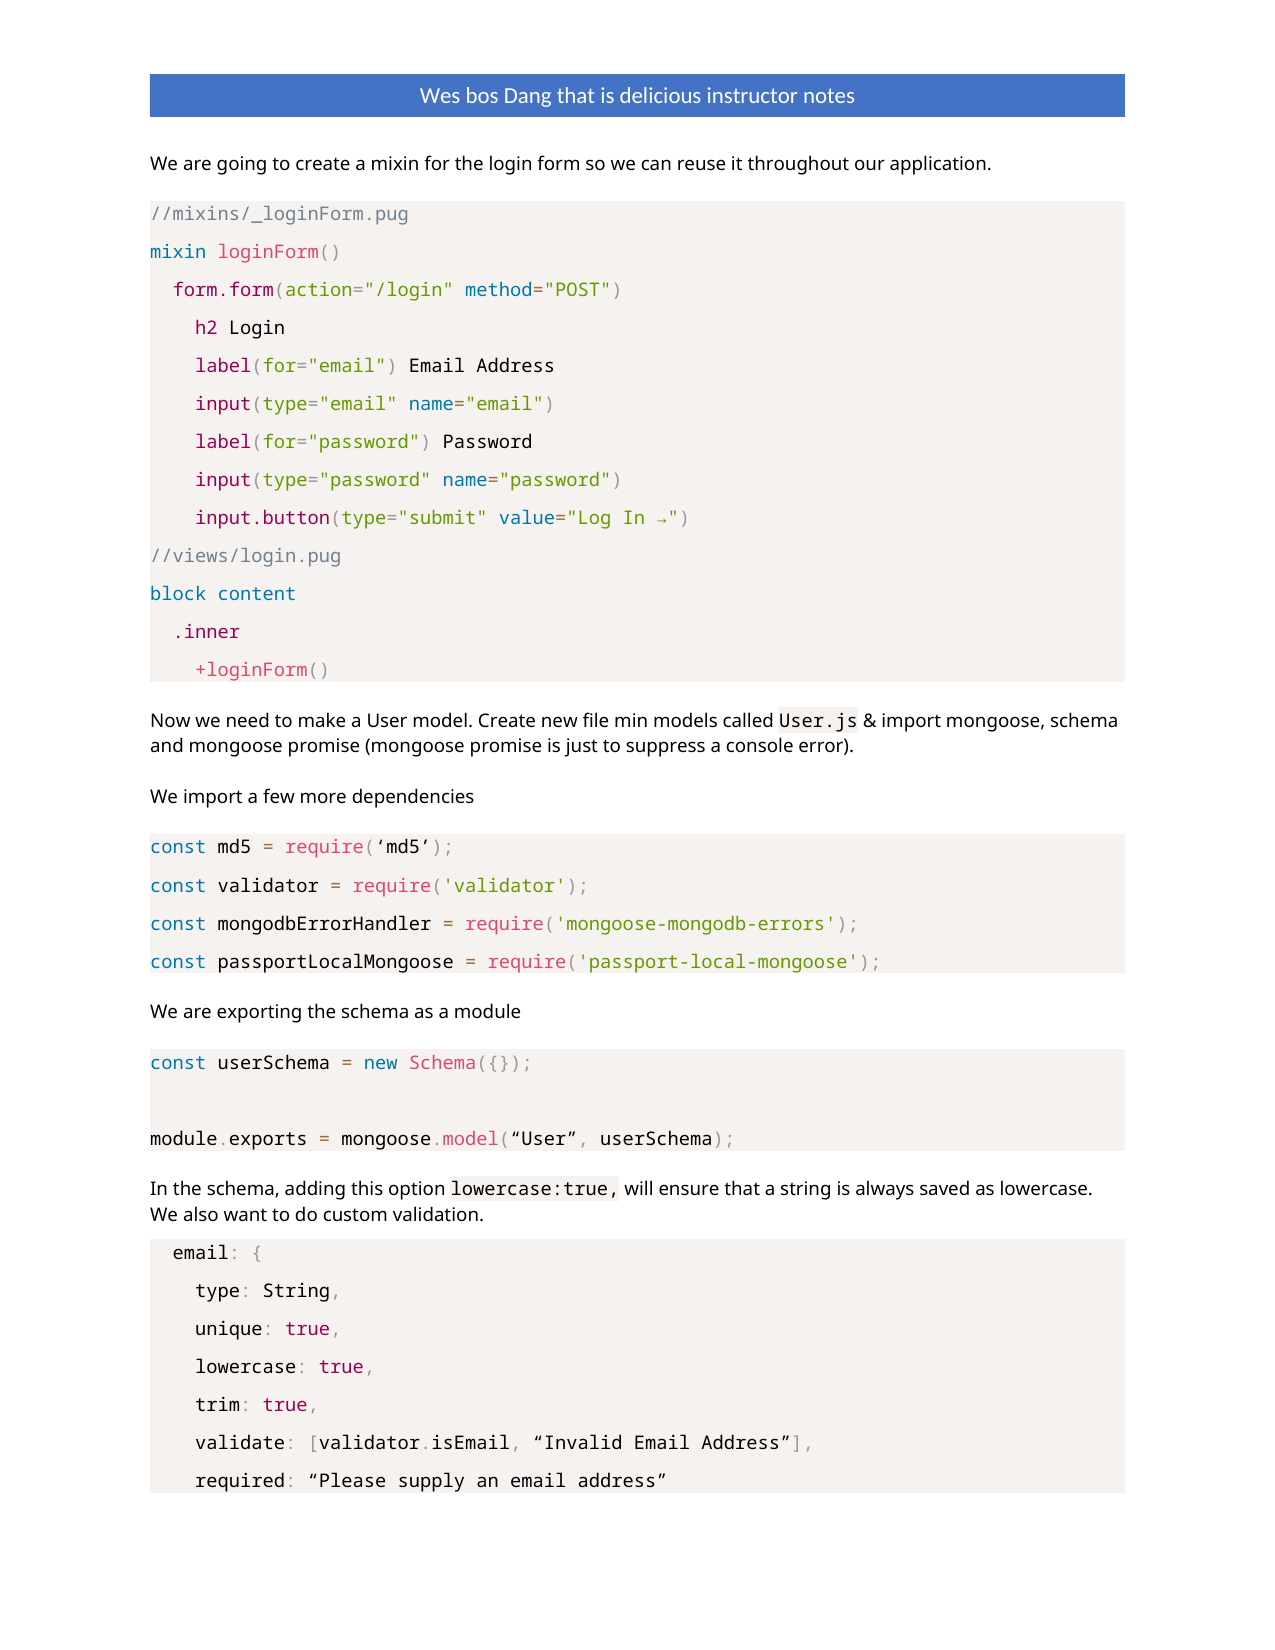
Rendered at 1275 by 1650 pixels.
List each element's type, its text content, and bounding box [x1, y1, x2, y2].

text required: “Please supply an email address” [150, 1467, 1125, 1493]
text const validator = require('validator'); [150, 872, 1125, 897]
text form.form(action="/login" method="POST") [150, 277, 1125, 302]
text h2 Login [150, 314, 1125, 340]
text type: String, [150, 1277, 1125, 1303]
text .inner [150, 619, 1125, 644]
text mixin loginForm() [150, 238, 1125, 264]
text label(for="password") Password [150, 429, 1125, 454]
text +loginForm() [150, 657, 1125, 682]
text Now we need to make a User model. Create new file min models called User.js & import mongoose, schema and mongoose promise (mongoose promise is just to suppress a console error). [150, 707, 1125, 758]
text const userSchema = new Schema({}); [150, 1049, 1125, 1074]
text validate: [validator.isEmail, “Invalid Email Address”], [150, 1429, 1125, 1455]
text unique: true, [150, 1315, 1125, 1341]
text input(type="password" name="password") [150, 467, 1125, 492]
text lowercase: true, [150, 1353, 1125, 1379]
text const passportLocalMongoose = require('passport-local-mongoose'); [150, 948, 1125, 973]
text block content [150, 581, 1125, 606]
text const md5 = require(‘md5’); [150, 834, 1125, 859]
text email: { [150, 1239, 1125, 1264]
text We are going to create a mixin for the login form so we can reuse it throughout our application. [150, 150, 1125, 176]
text In the schema, adding this option lowercase:true, will ensure that a string is always saved as lowercase. We also want to do custom validation. [150, 1176, 1125, 1227]
text trim: true, [150, 1391, 1125, 1417]
text label(for="email") Email Address [150, 353, 1125, 378]
text We are exporting the schema as a module [150, 998, 1125, 1024]
text We import a few more dependencies [150, 783, 1125, 809]
text module.exports = mongoose.model(“User”, userSchema); [150, 1125, 1125, 1151]
text input(type="email" name="email") [150, 391, 1125, 416]
text //mixins/_loginForm.pug [150, 201, 1125, 226]
text input.button(type="submit" value="Log In →") [150, 505, 1125, 530]
text const mongodbErrorHandler = require('mongoose-mongodb-errors'); [150, 910, 1125, 935]
text //views/login.pug [150, 543, 1125, 568]
